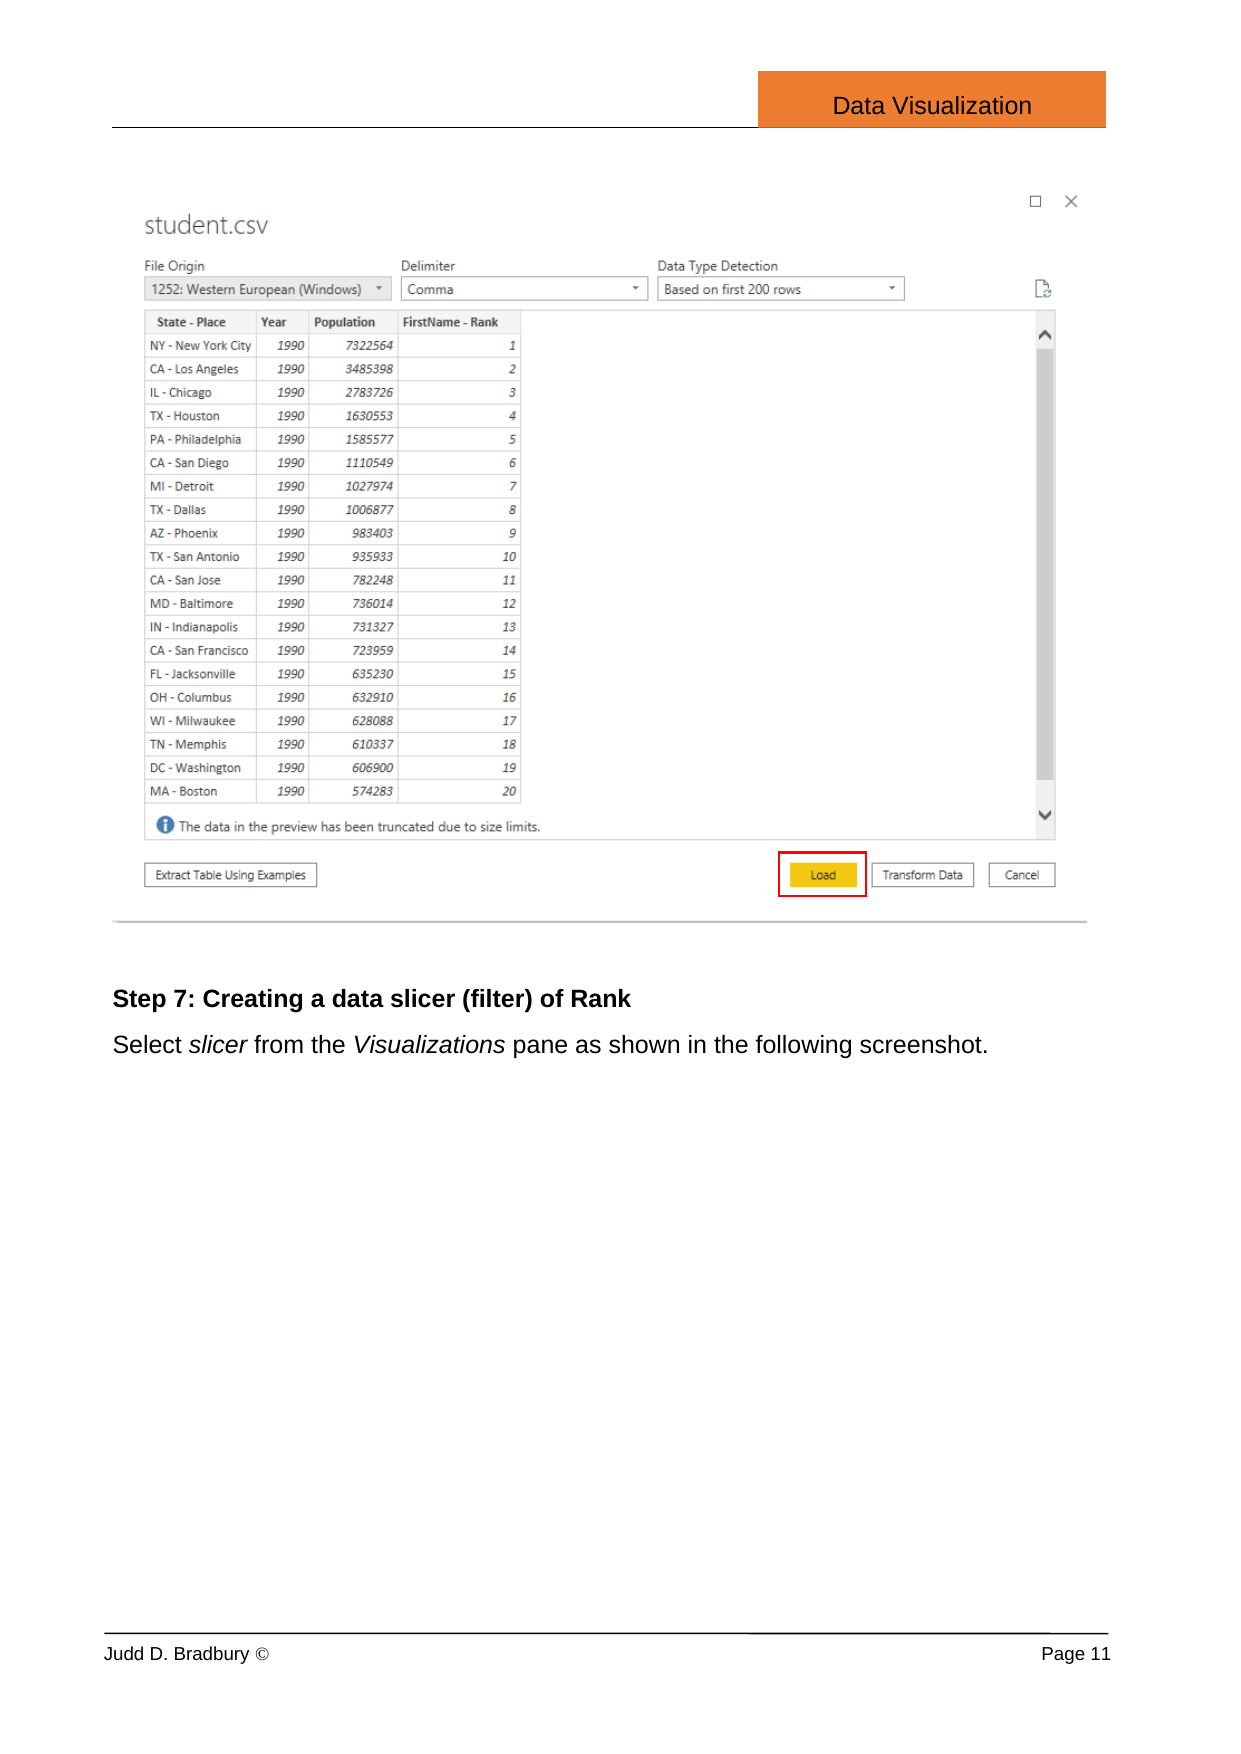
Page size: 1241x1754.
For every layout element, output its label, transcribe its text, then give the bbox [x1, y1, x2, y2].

text Step 7: Creating a data slicer (filter) of Rank [112, 984, 1106, 1013]
text Select slicer from the Visualizations pane as shown in the following screenshot. [112, 1030, 1106, 1059]
picture [112, 188, 1088, 923]
